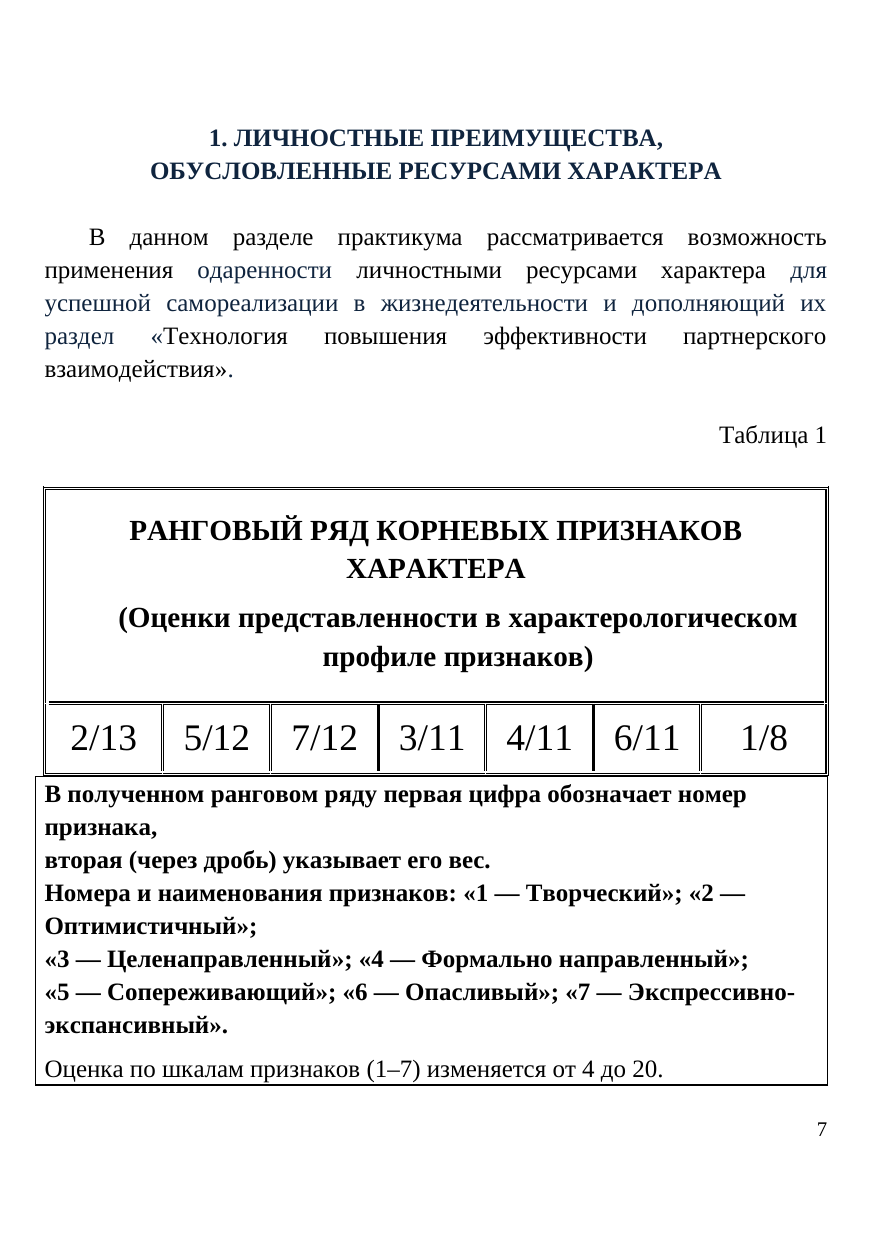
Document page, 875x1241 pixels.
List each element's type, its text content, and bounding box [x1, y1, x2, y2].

table_header РАНГОВЫЙ РЯД КОРНЕВЫХ ПРИЗНАКОВ ХАРАКТЕРА (Оценки представленности в характерологическом профиле признаков) [46, 490, 825, 701]
text В данном разделе практикума рассматривается возможность применения одаренности личностными ресурсами характера для успешной самореализации в жизнедеятельности и дополняющий их раздел «Технология повышения эффективности партнерского взаимодействия». [44, 222, 827, 383]
text ОБУСЛОВЛЕННЫЕ РЕСУРСАМИ ХАРАКТЕРА [44, 156, 827, 185]
text В полученном ранговом ряду первая цифра обозначает номер признака, [36, 777, 827, 841]
text Таблица 1 [44, 420, 827, 449]
text «3 — Целенаправленный»; «4 — Формально направленный»; [36, 941, 827, 973]
table_cell 3/11 [378, 705, 486, 773]
text Номера и наименования признаков: «1 — Творческий»; «2 — Оптимистичный»; [36, 875, 827, 940]
table_cell 4/11 [486, 705, 593, 773]
text 1. ЛИЧНОСТНЫЕ ПРЕИМУЩЕСТВА, [44, 123, 827, 152]
text вторая (через дробь) указывает его вес. [36, 842, 827, 874]
table_cell 6/11 [593, 705, 701, 773]
text «5 — Сопереживающий»; «6 — Опасливый»; «7 — Экспрессивно-экспансивный». [36, 974, 827, 1039]
table_cell 5/12 [163, 705, 271, 773]
table_cell 7/12 [271, 705, 378, 773]
table_cell 1/8 [701, 701, 826, 773]
table_cell 2/13 [46, 701, 163, 773]
text Оценка по шкалам признаков (1–7) изменяется от 4 до 20. [36, 1051, 827, 1084]
